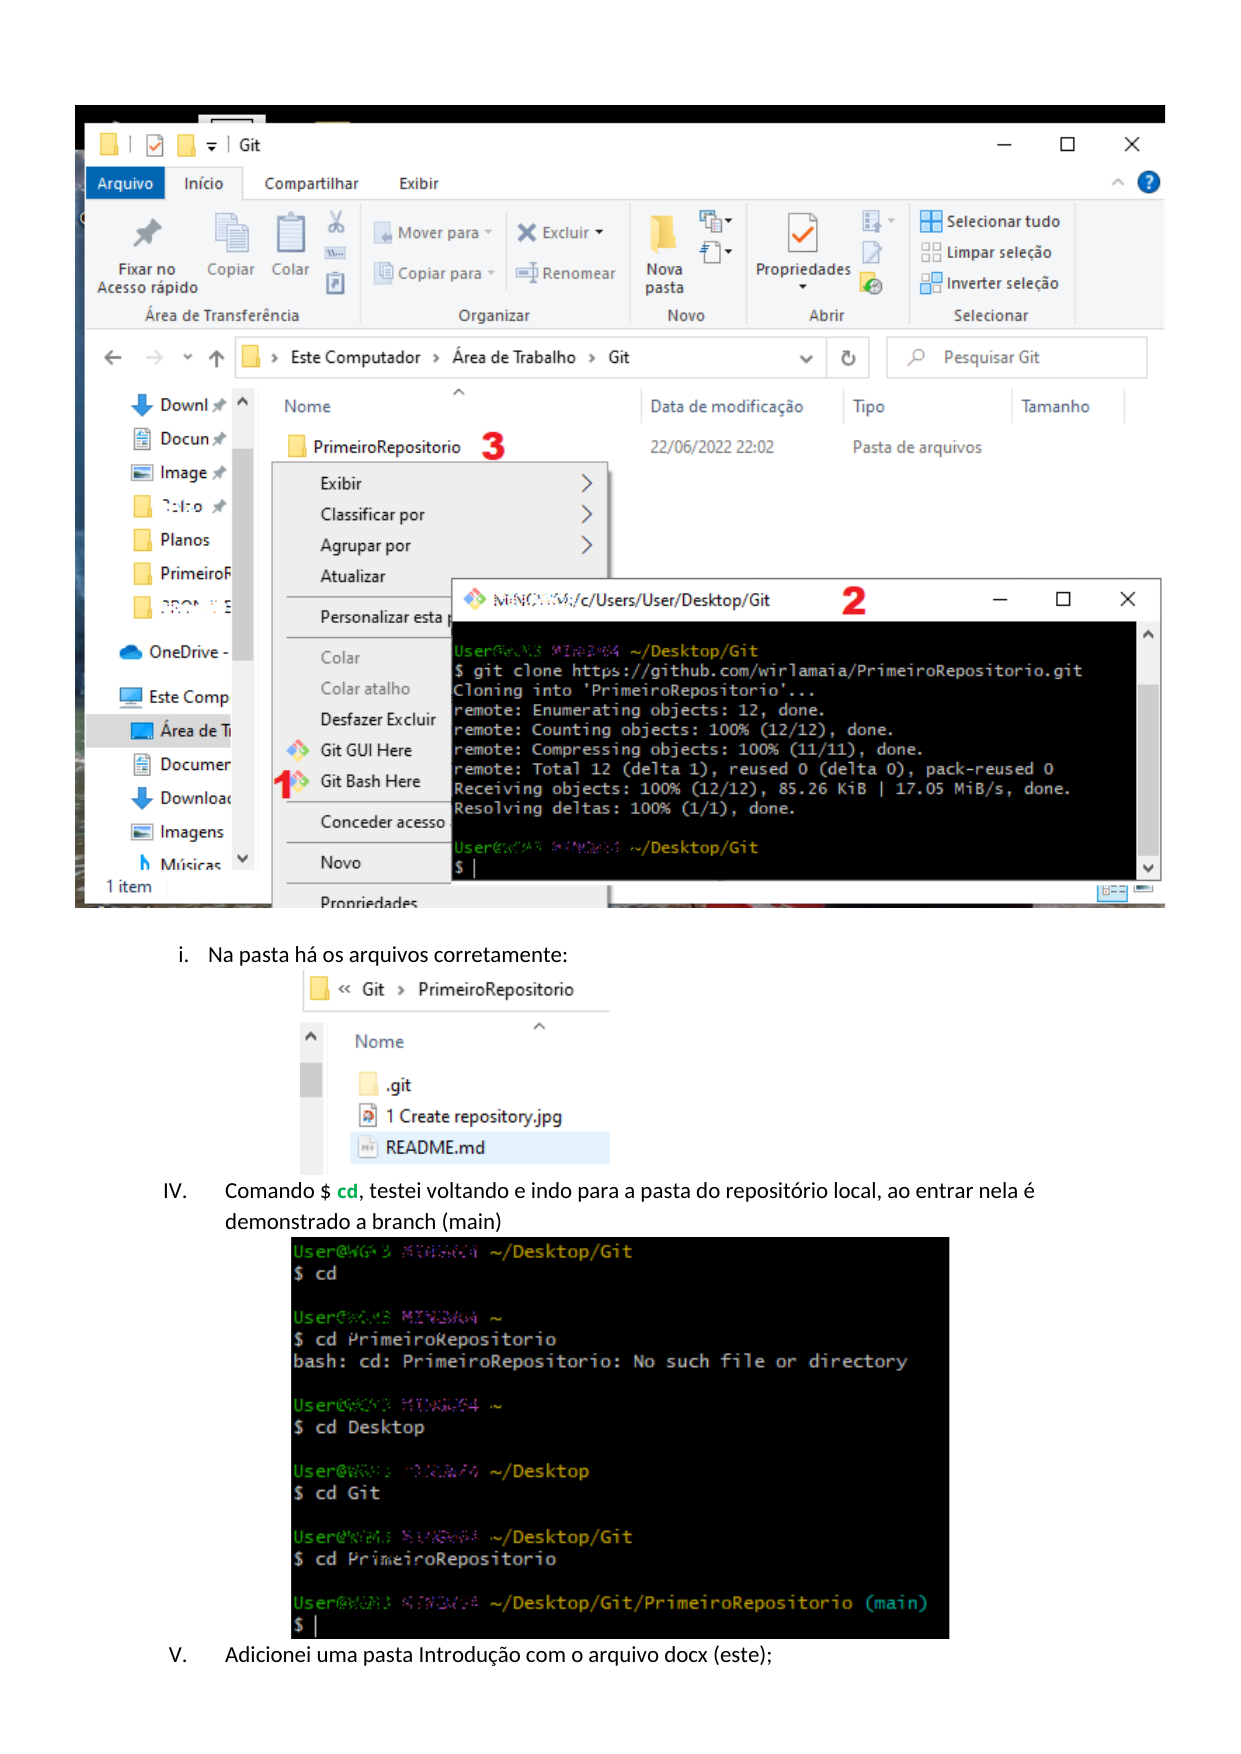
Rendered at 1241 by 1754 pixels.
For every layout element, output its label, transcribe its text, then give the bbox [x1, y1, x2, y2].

picture [291, 1237, 950, 1639]
list Comando $ cd, testei voltando e indo para a pasta do repositório local, ao entrar nela é demonstrado a branch (main) [187, 1177, 1165, 1235]
list Na pasta há os arquivos corretamente: [189, 940, 1165, 968]
list Adicionei uma pasta Introdução com o arquivo docx (este); [187, 1641, 1165, 1668]
picture [75, 105, 1166, 908]
picture [300, 970, 610, 1175]
